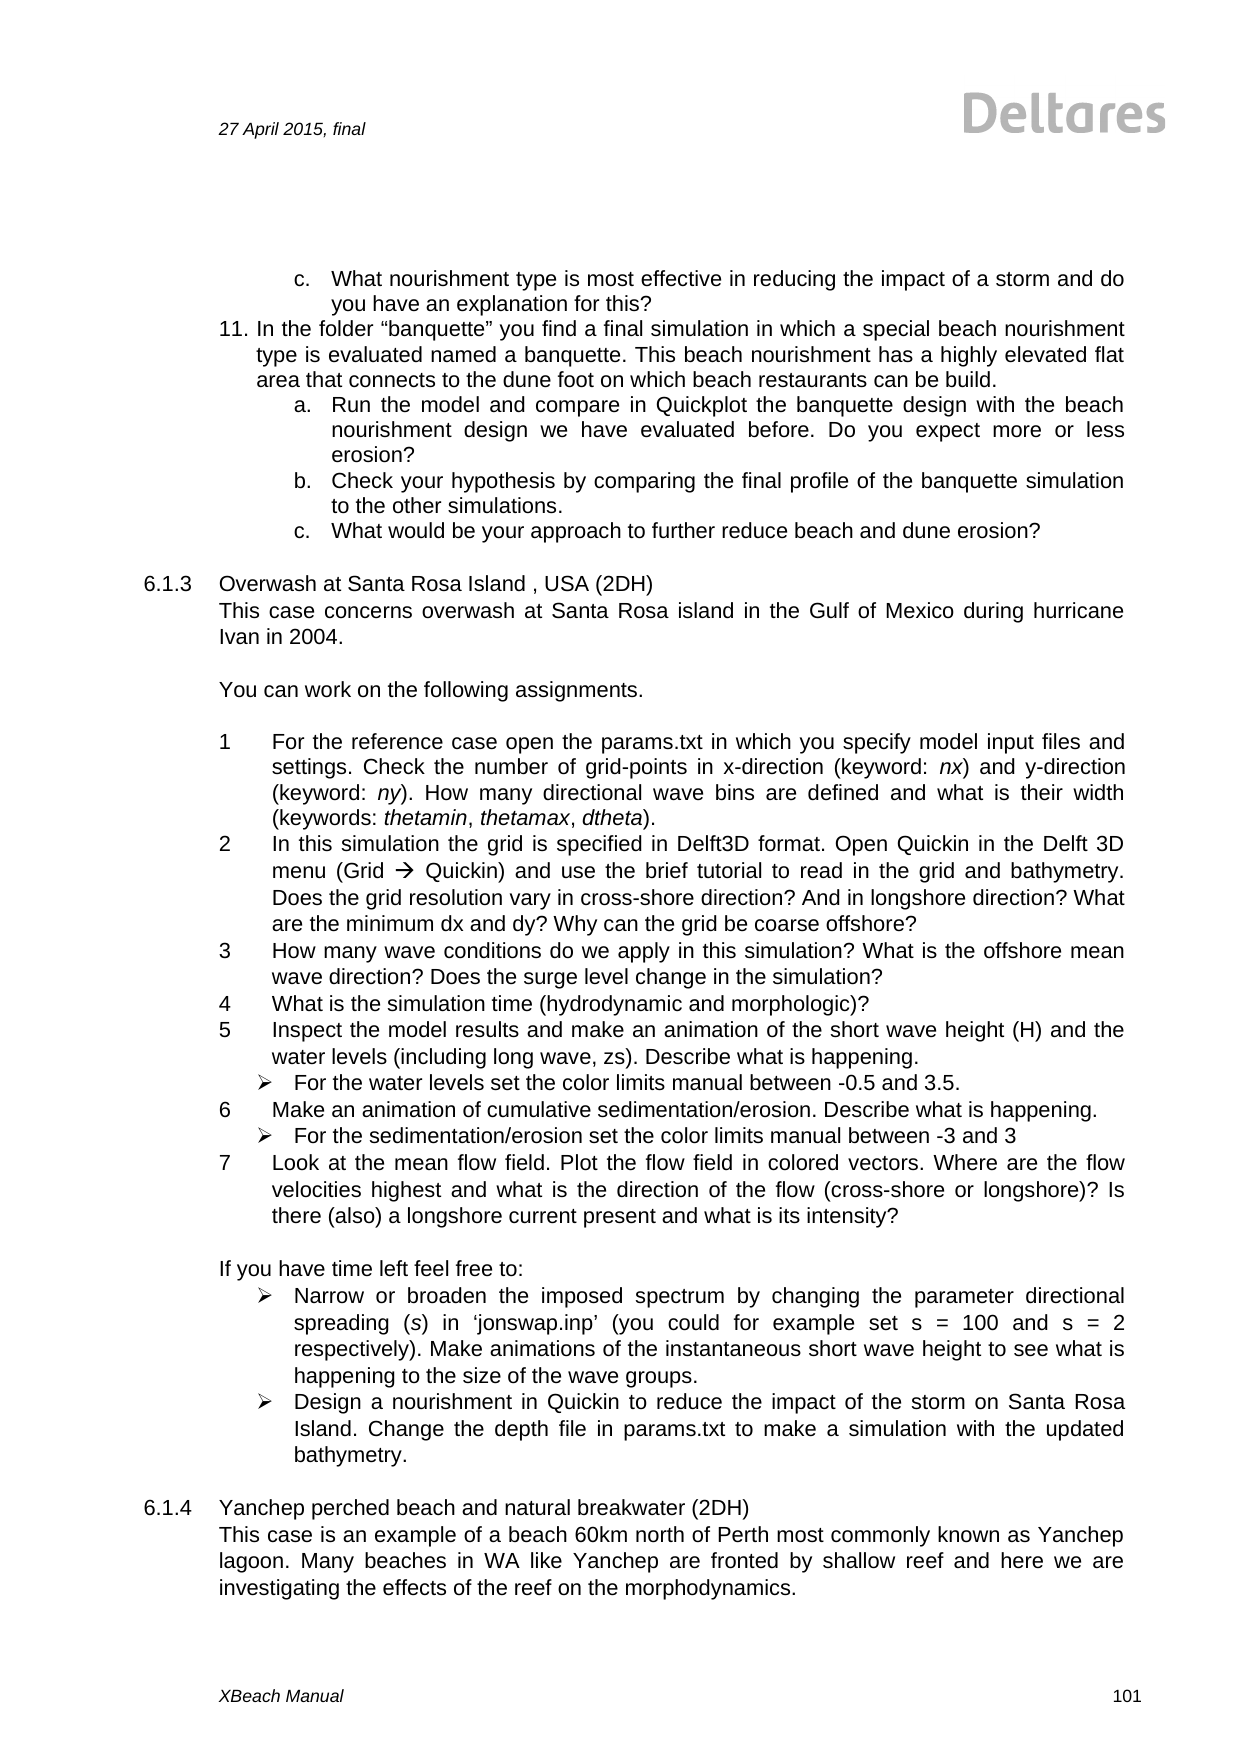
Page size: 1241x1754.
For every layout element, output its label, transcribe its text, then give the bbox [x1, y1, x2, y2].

text This case is an example of a beach 60km north of Perth most commonly known as Yanchep lagoon. Many beaches in WA like Yanchep are fronted by shallow reef and here we are investigating the effects of the reef on the morphodynamics. [218, 1521, 1126, 1600]
list For the sedimentation/erosion set the color limits manual between -3 and 3 [256, 1122, 1126, 1149]
list Narrow or broaden the imposed spectrum by changing the parameter directional spreading (s) in ‘jonswap.inp’ (you could for example set s = 100 and s = 2 respectively). Make animations of the instantaneous short wave height to see what is happening to the size of the wave groups. [256, 1281, 1126, 1388]
list For the reference case open the params.txt in which you specify model input files and settings. Check the number of grid-points in x-direction (keyword: nx) and y-direction (keyword: ny). How many directional wave bins are defined and what is their width (keywords: thetamin, thetamax, dtheta). [218, 729, 1126, 830]
list What nourishment type is most effective in reducing the impact of a storm and do you have an explanation for this? [293, 266, 1126, 316]
text If you have time left feel free to: [218, 1255, 1126, 1281]
list Check your hypothesis by comparing the final profile of the banquette simulation to the other simulations. [293, 467, 1126, 518]
list Design a nourishment in Quickin to reduce the impact of the storm on Santa Rosa Island. Change the depth file in params.txt to make a simulation with the updated bathymetry. [256, 1388, 1126, 1467]
list In this simulation the grid is specified in Delft3D format. Open Quickin in the Delft 3D menu (Grid Quickin) and use the brief tutorial to read in the grid and bathymetry. Does the grid resolution vary in cross-shore direction? And in longshore direction? What are the minimum dx and dy? Why can the grid be coarse offshore? [218, 830, 1126, 936]
subtitle Yanchep perched beach and natural breakwater (2DH) [192, 1494, 1126, 1521]
list Inspect the model results and make an animation of the short wave height (H) and the water levels (including long wave, zs). Describe what is happening. [218, 1016, 1126, 1069]
text You can work on the following assignments. [218, 676, 1126, 702]
list Make an animation of cumulative sedimentation/erosion. Describe what is happening. [218, 1096, 1126, 1122]
list Run the model and compare in Quickplot the banquette design with the beach nourishment design we have evaluated before. Do you expect more or less erosion? [293, 392, 1126, 467]
picture [964, 75, 1166, 133]
list What is the simulation time (hydrodynamic and morphologic)? [218, 989, 1126, 1016]
list In the folder “banquette” you find a final simulation in which a special beach nourishment type is evaluated named a banquette. This beach nourishment has a highly elevated flat area that connects to the dune foot on which beach restaurants can be build. [218, 316, 1126, 392]
list For the water levels set the color limits manual between -0.5 and 3.5. [256, 1069, 1126, 1096]
list What would be your approach to further reduce beach and dune erosion? [293, 518, 1126, 543]
list How many wave conditions do we apply in this simulation? What is the offshore mean wave direction? Does the surge level change in the simulation? [218, 936, 1126, 989]
text This case concerns overwash at Santa Rosa island in the Gulf of Mexico during hurricane Ivan in 2004. [218, 596, 1126, 649]
subtitle Overwash at Santa Rosa Island , USA (2DH) [192, 570, 1126, 596]
list Look at the mean flow field. Plot the flow field in colored vectors. Where are the flow velocities highest and what is the direction of the flow (cross-shore or longshore)? Is there (also) a longshore current present and what is its intensity? [218, 1149, 1126, 1228]
